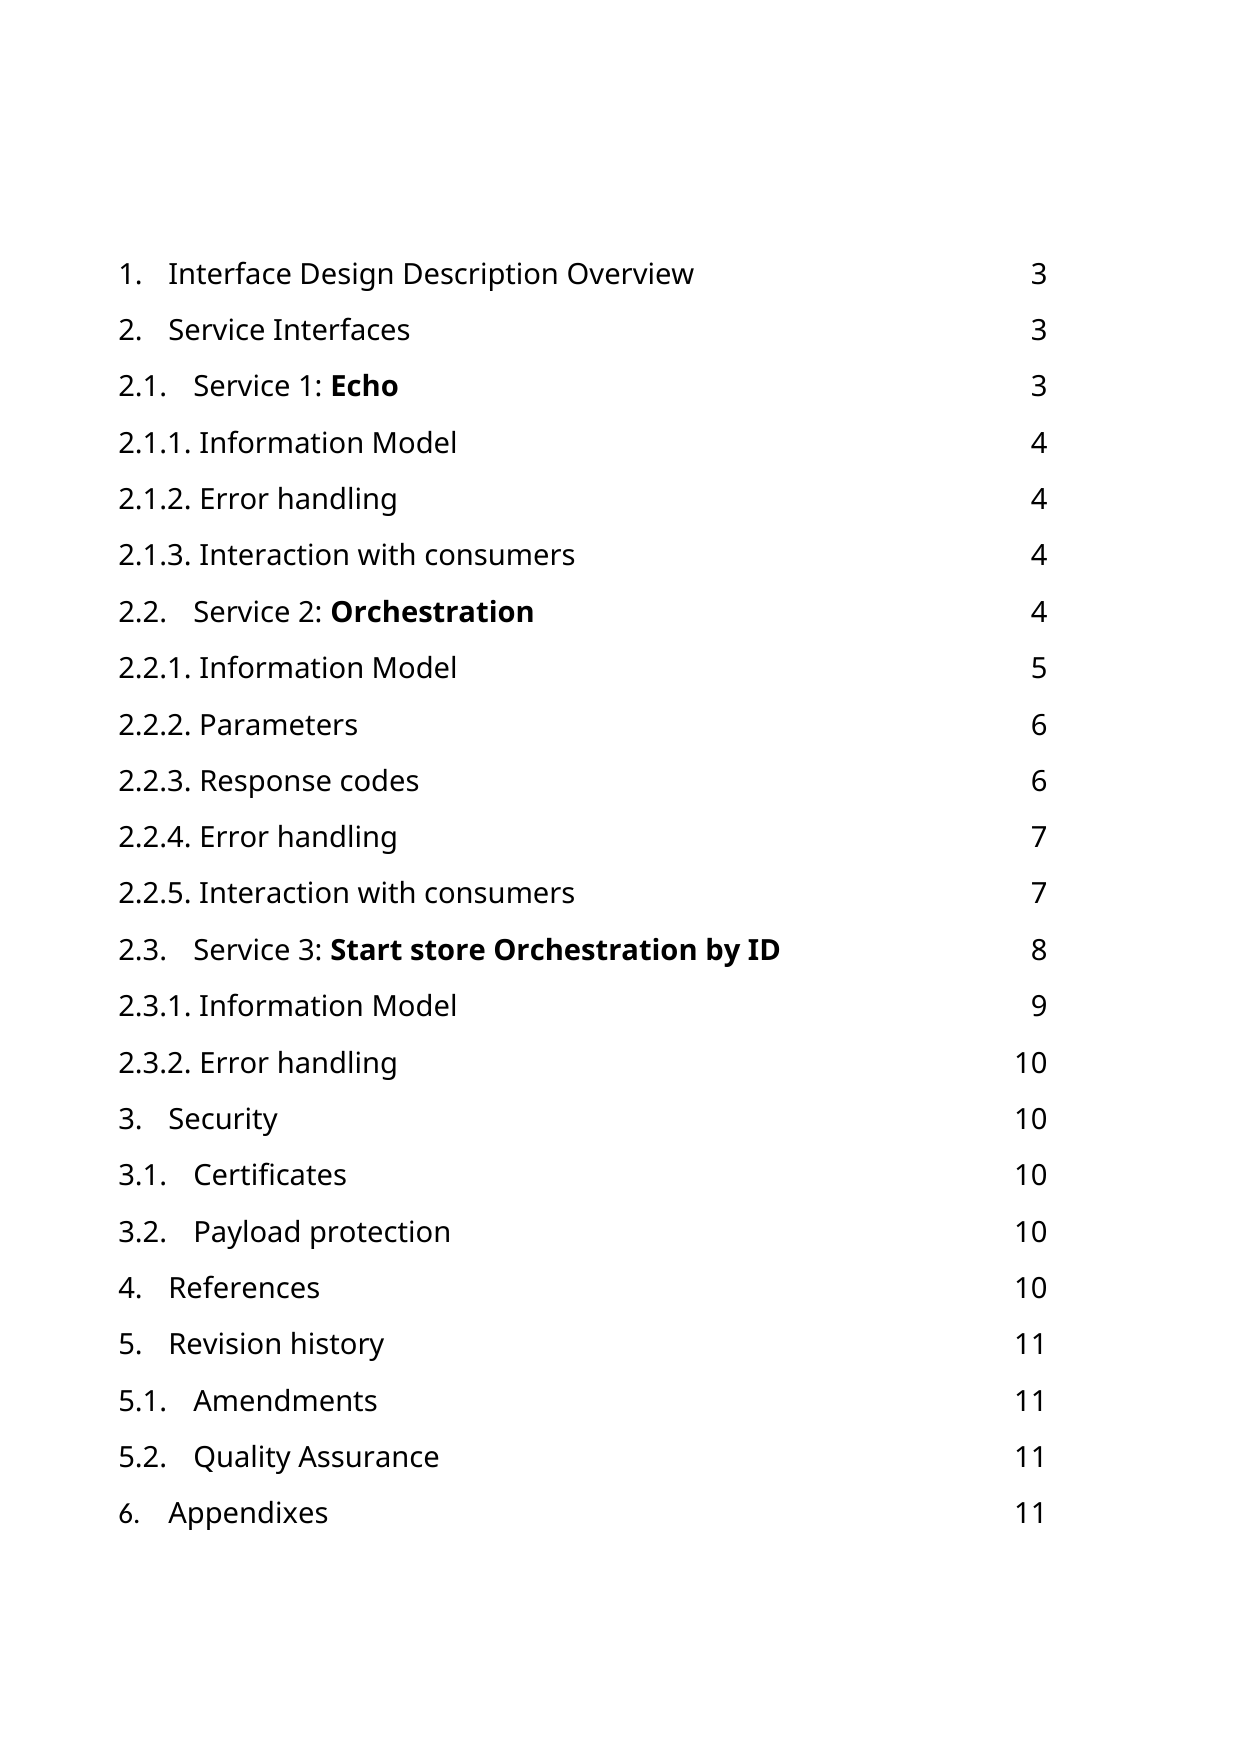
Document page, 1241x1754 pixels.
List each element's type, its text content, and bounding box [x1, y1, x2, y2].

text 2.1.1. Information Model 4 [118, 422, 1122, 462]
text 5.1. Amendments 11 [118, 1380, 1122, 1420]
text 2.1.3. Interaction with consumers 4 [118, 535, 1122, 574]
text 3.1. Certificates 10 [118, 1154, 1122, 1194]
text 6. Appendixes 11 [118, 1493, 1122, 1532]
text 2.2.4. Error handling 7 [118, 816, 1122, 856]
text 4. References 10 [118, 1267, 1122, 1307]
text 2.2.3. Response codes 6 [118, 760, 1122, 800]
text 2.2.5. Interaction with consumers 7 [118, 873, 1122, 912]
text 2.1.2. Error handling 4 [118, 478, 1122, 518]
text 3.2. Payload protection 10 [118, 1211, 1122, 1251]
text 3. Security 10 [118, 1098, 1122, 1138]
text 2.1. Service 1: Echo 3 [118, 366, 1122, 405]
text 2.3.2. Error handling 10 [118, 1042, 1122, 1082]
text 5.2. Quality Assurance 11 [118, 1436, 1122, 1476]
text 2.3.1. Information Model 9 [118, 986, 1122, 1025]
text 2. Service Interfaces 3 [118, 309, 1122, 349]
text 2.2.1. Information Model 5 [118, 647, 1122, 687]
text 2.3. Service 3: Start store Orchestration by ID 8 [118, 929, 1122, 969]
text 2.2.2. Parameters 6 [118, 704, 1122, 743]
text 2.2. Service 2: Orchestration 4 [118, 591, 1122, 631]
text 1. Interface Design Description Overview 3 [118, 253, 1122, 293]
text 5. Revision history 11 [118, 1324, 1122, 1363]
